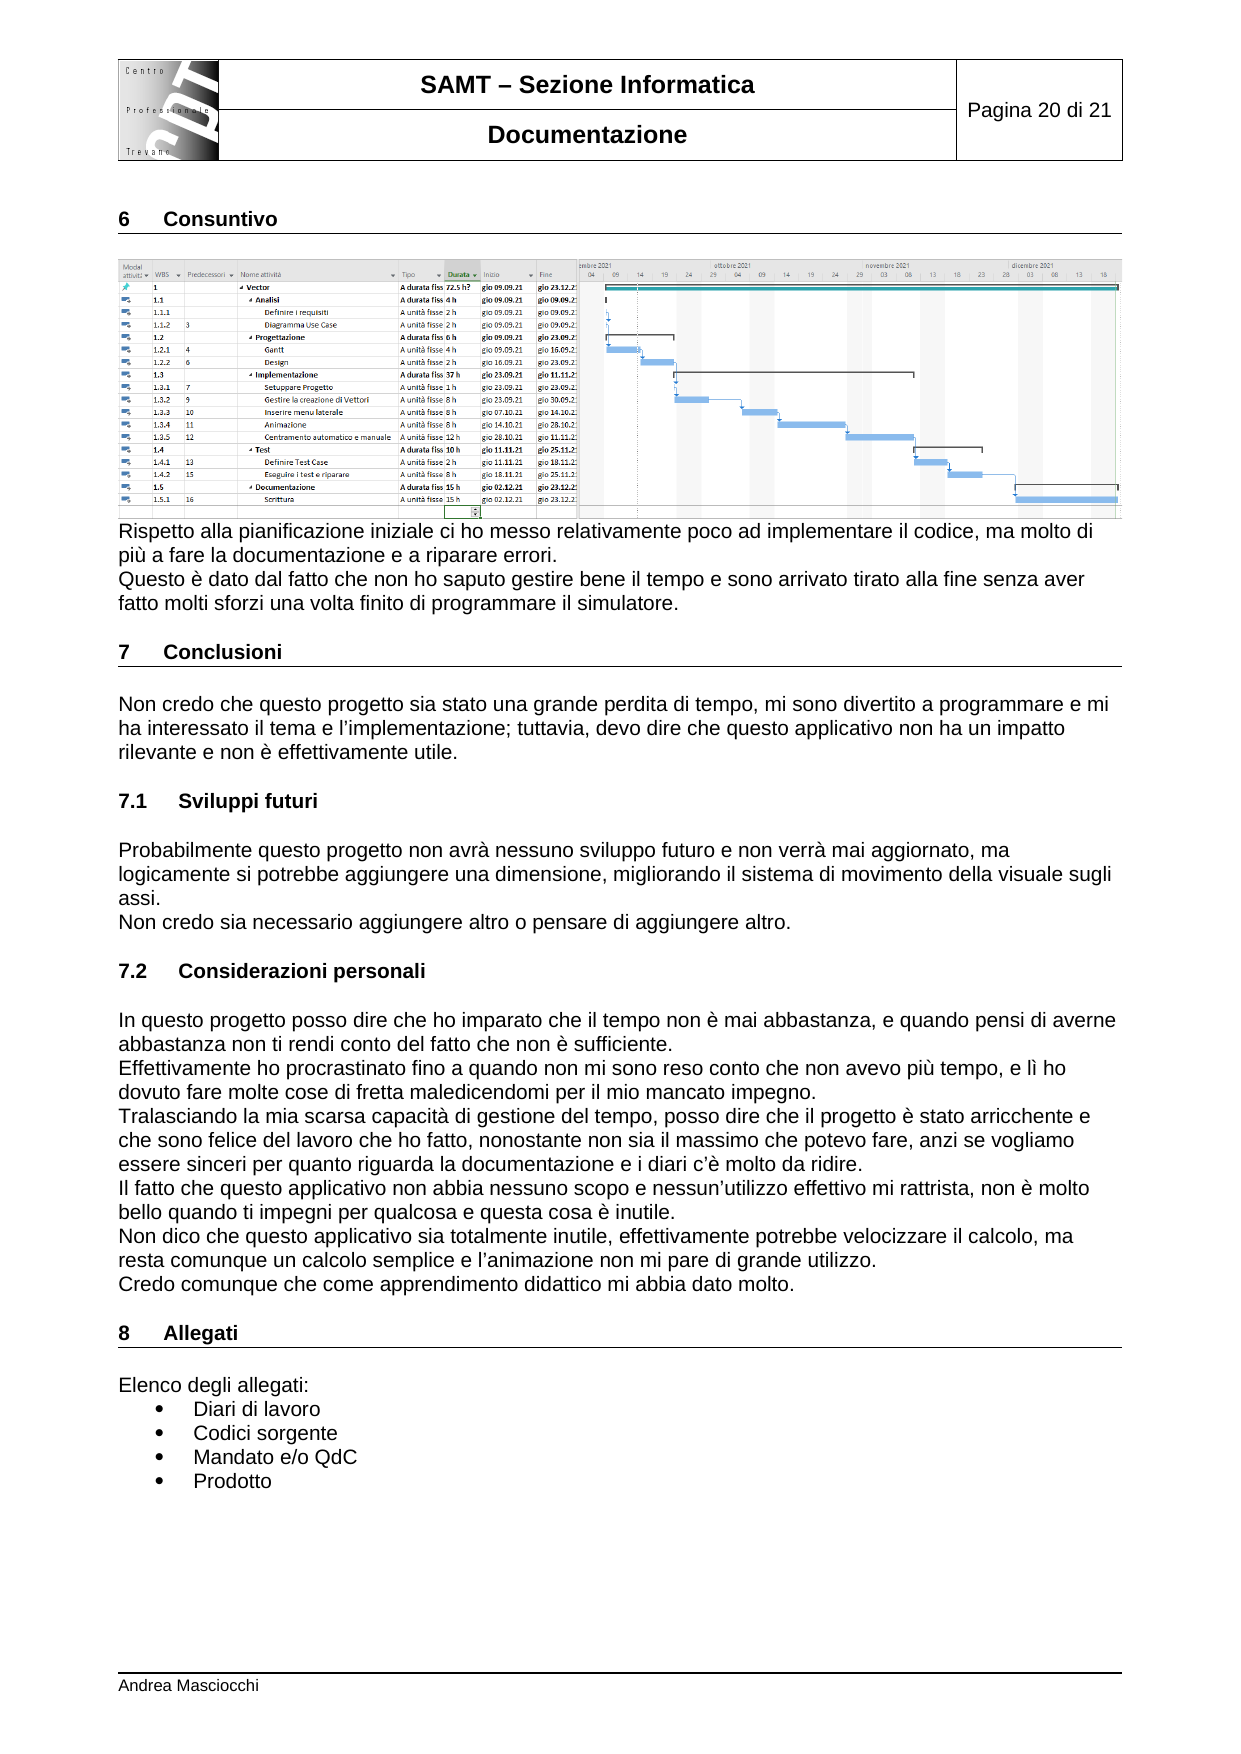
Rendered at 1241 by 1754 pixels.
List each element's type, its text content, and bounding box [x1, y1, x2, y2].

text Rispetto alla pianificazione iniziale ci ho messo relativamente poco ad implementare il codice, ma molto di più a fare la documentazione e a riparare errori. [118, 519, 1122, 567]
list Diari di lavoro [156, 1397, 1122, 1421]
text Effettivamente ho procrastinato fino a quando non mi sono reso conto che non avevo più tempo, e lì ho dovuto fare molte cose di fretta maledicendomi per il mio mancato impegno. [118, 1056, 1122, 1104]
subtitle Sviluppi futuri [118, 789, 1122, 813]
subtitle Conclusioni [118, 640, 1122, 666]
text Tralasciando la mia scarsa capacità di gestione del tempo, posso dire che il progetto è stato arricchente e che sono felice del lavoro che ho fatto, nonostante non sia il massimo che potevo fare, anzi se vogliamo essere sinceri per quanto riguarda la documentazione e i diari c’è molto da ridire. [118, 1104, 1122, 1176]
text Non dico che questo applicativo sia totalmente inutile, effettivamente potrebbe velocizzare il calcolo, ma resta comunque un calcolo semplice e l’animazione non mi pare di grande utilizzo. [118, 1223, 1122, 1271]
text Non credo che questo progetto sia stato una grande perdita di tempo, mi sono divertito a programmare e mi ha interessato il tema e l’implementazione; tuttavia, devo dire che questo applicativo non ha un impatto rilevante e non è effettivamente utile. [118, 692, 1122, 764]
list Codici sorgente [156, 1421, 1122, 1445]
text Credo comunque che come apprendimento didattico mi abbia dato molto. [118, 1271, 1122, 1295]
text Il fatto che questo applicativo non abbia nessuno scopo e nessun’utilizzo effettivo mi rattrista, non è molto bello quando ti impegni per qualcosa e questa cosa è inutile. [118, 1176, 1122, 1223]
subtitle Considerazioni personali [118, 959, 1122, 983]
text Elenco degli allegati: [118, 1373, 1122, 1397]
list Prodotto [156, 1469, 1122, 1493]
text In questo progetto posso dire che ho imparato che il tempo non è mai abbastanza, e quando pensi di averne abbastanza non ti rendi conto del fatto che non è sufficiente. [118, 1008, 1122, 1056]
subtitle Allegati [118, 1320, 1122, 1347]
subtitle Consuntivo [118, 207, 1122, 233]
text Probabilmente questo progetto non avrà nessuno sviluppo futuro e non verrà mai aggiornato, ma logicamente si potrebbe aggiungere una dimensione, migliorando il sistema di movimento della visuale sugli assi. [118, 838, 1122, 910]
text Non credo sia necessario aggiungere altro o pensare di aggiungere altro. [118, 910, 1122, 934]
picture [118, 259, 1123, 519]
picture [118, 60, 219, 160]
text Questo è dato dal fatto che non ho saputo gestire bene il tempo e sono arrivato tirato alla fine senza aver fatto molti sforzi una volta finito di programmare il simulatore. [118, 567, 1122, 615]
list Mandato e/o QdC [156, 1445, 1122, 1469]
